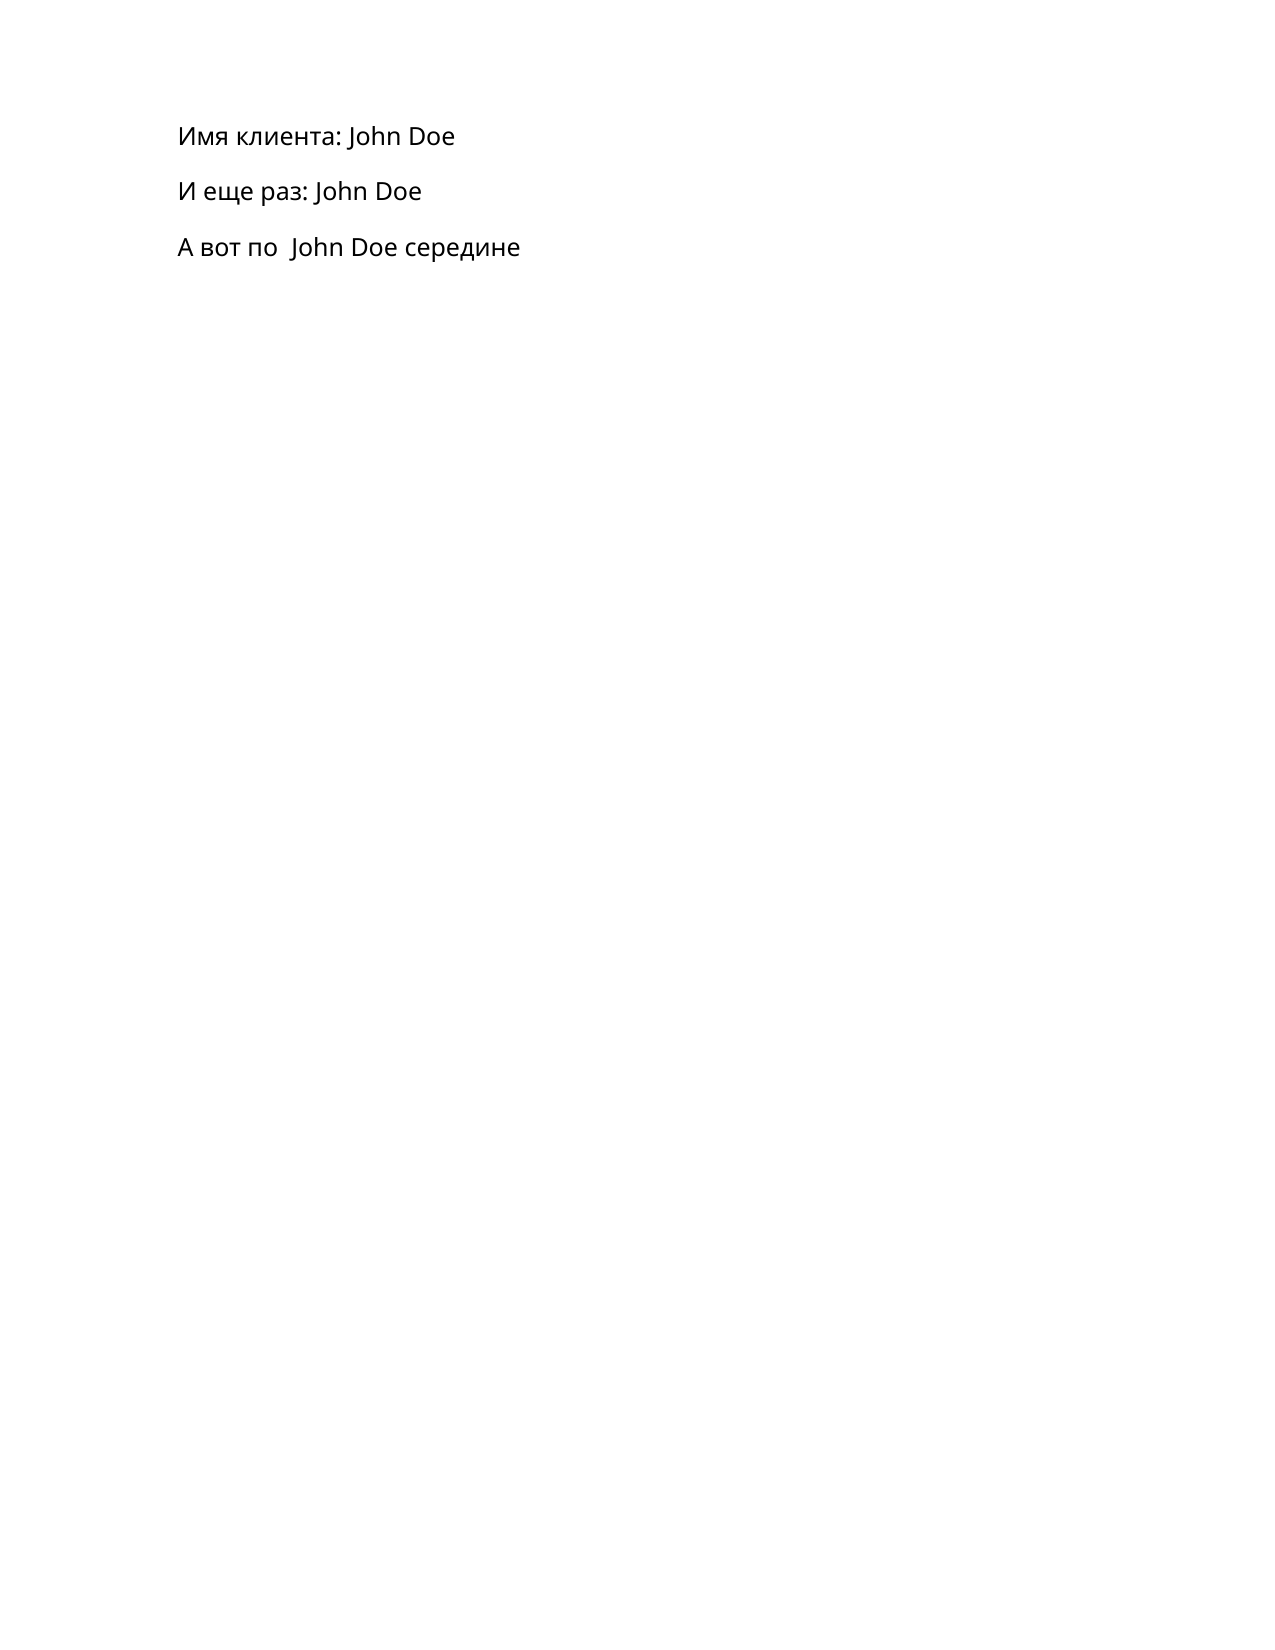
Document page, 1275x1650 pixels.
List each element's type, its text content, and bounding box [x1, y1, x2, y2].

text А вот по John Doe середине [177, 230, 1186, 264]
text И еще раз: John Doe [177, 174, 1186, 208]
text Имя клиента: John Doe [177, 118, 1186, 152]
